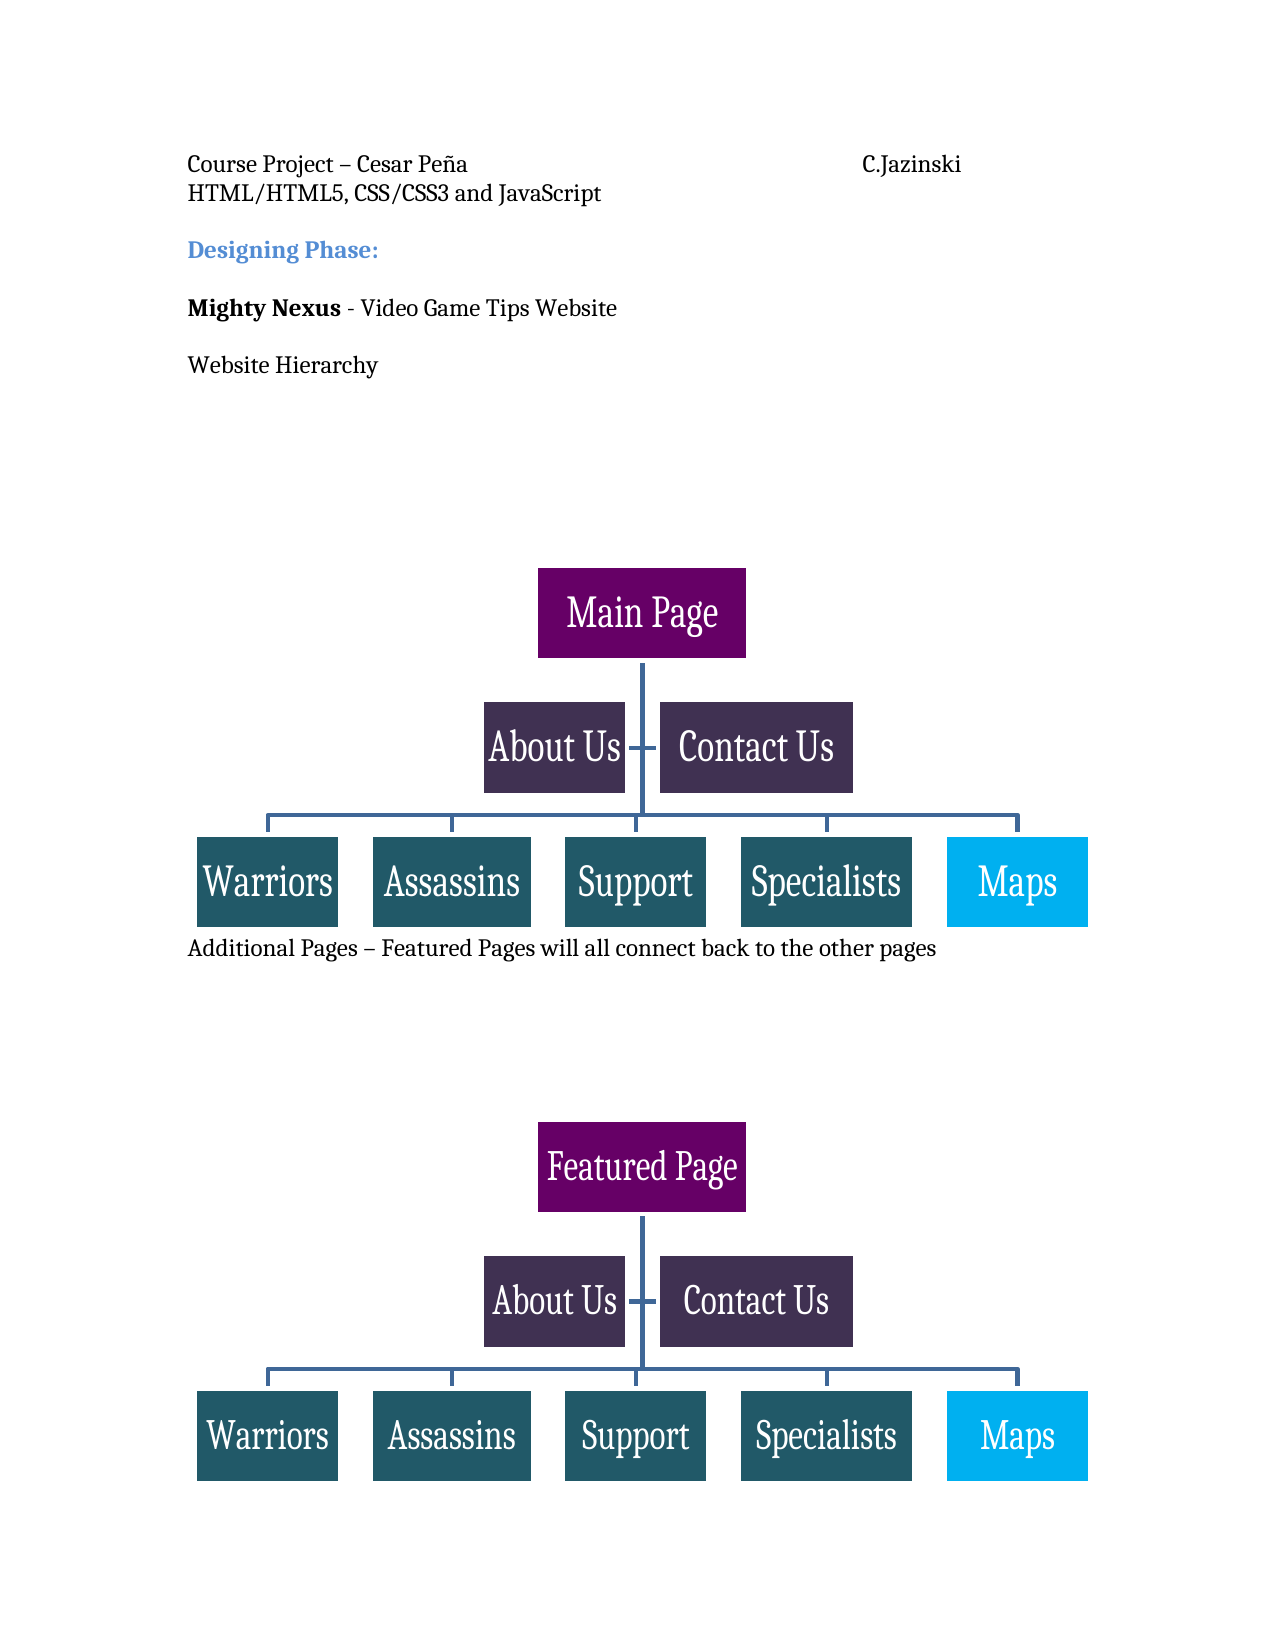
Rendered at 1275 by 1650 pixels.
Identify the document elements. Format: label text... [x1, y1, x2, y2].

text Mighty Nexus - Video Game Tips Website [187, 294, 1087, 322]
text Additional Pages – Featured Pages will all connect back to the other pages [187, 934, 1087, 963]
text Designing Phase: [187, 236, 1087, 265]
text HTML/HTML5, CSS/CSS3 and JavaScript [187, 179, 1087, 207]
text Website Hierarchy [187, 351, 1087, 380]
text Course Project – Cesar Peña C.Jazinski [187, 150, 1087, 179]
